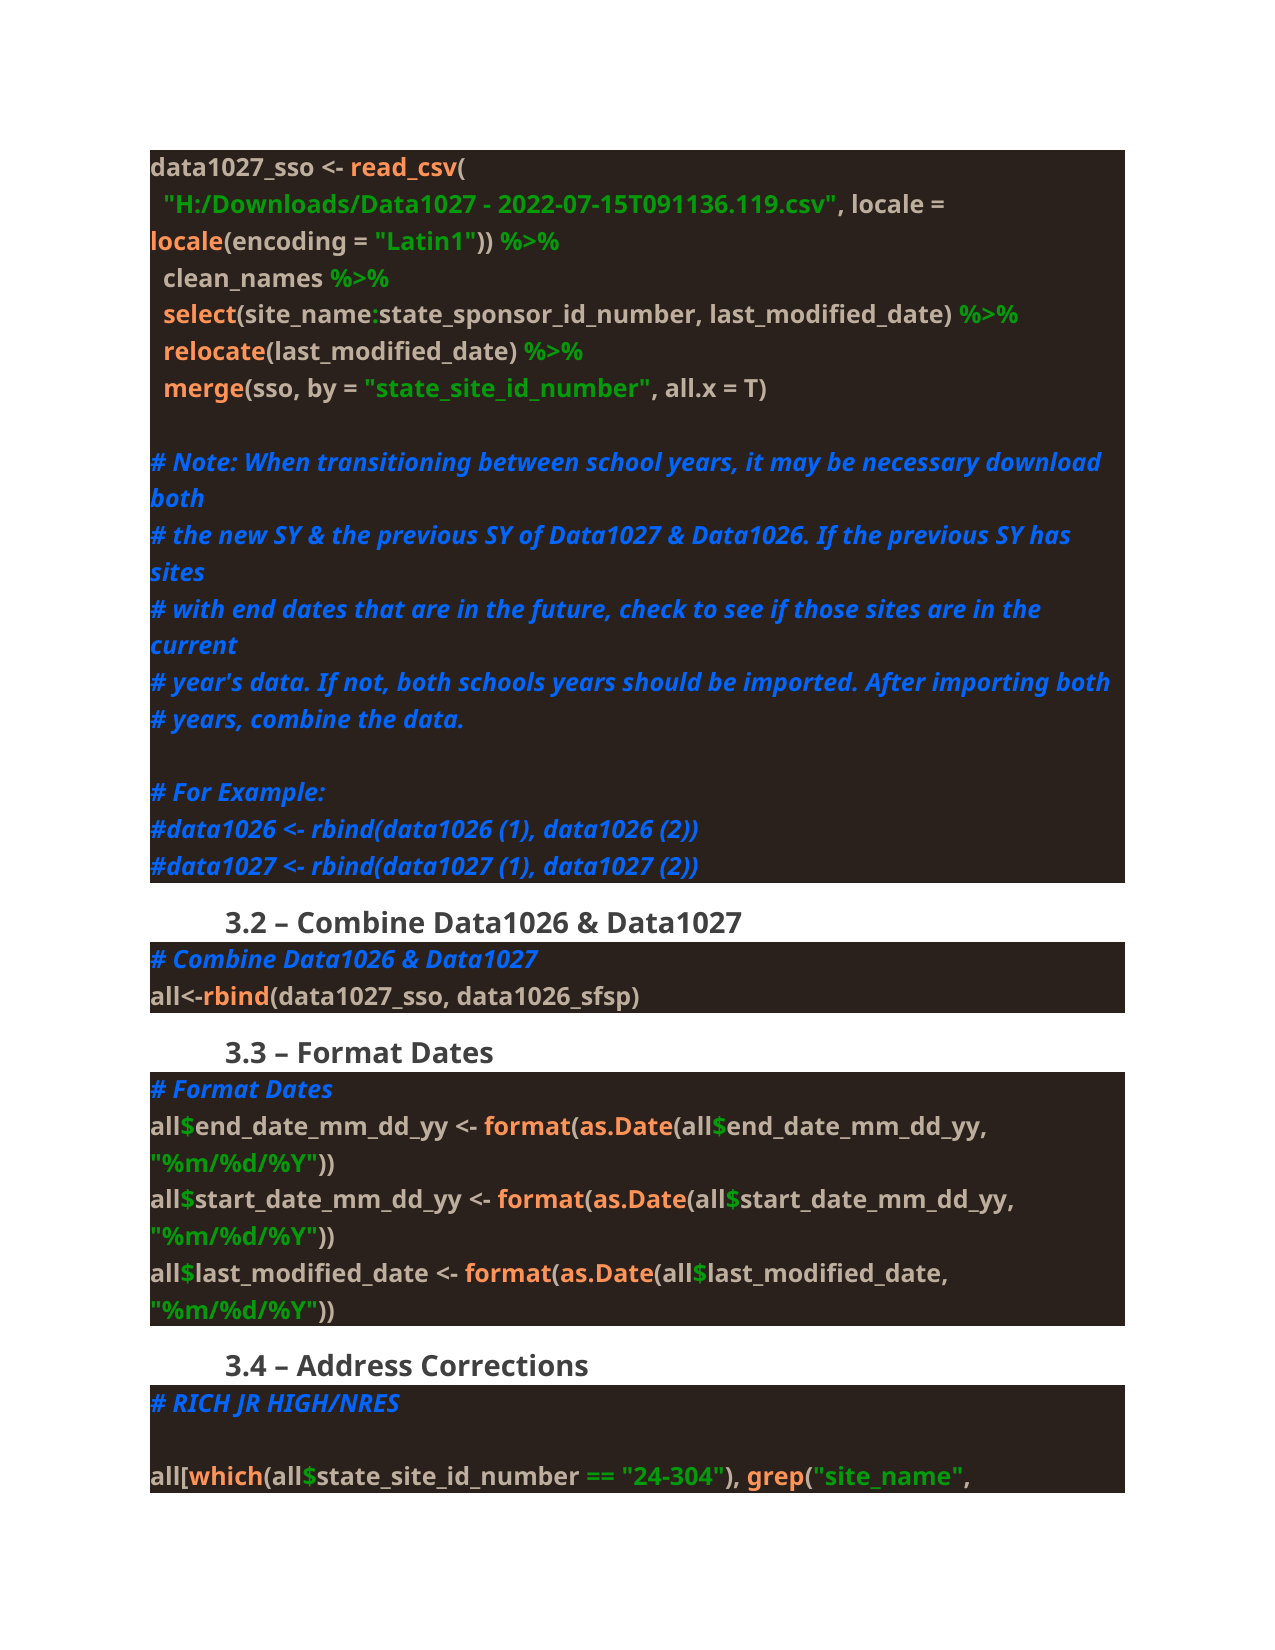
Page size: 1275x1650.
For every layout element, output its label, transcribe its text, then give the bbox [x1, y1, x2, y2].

text # Combine Data1026 & Data1027 all<-rbind(data1027_sso, data1026_sfsp) [150, 942, 1125, 1013]
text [150, 150, 1125, 883]
subtitle 3.2 – Combine Data1026 & Data1027 [225, 902, 1125, 942]
text # Format Dates all$end_date_mm_dd_yy <- format(as.Date(all$end_date_mm_dd_yy, "%m/%d/%Y")) all$start_date_mm_dd_yy <- format(as.Date(all$start_date_mm_dd_yy, "%m/%d/%Y")) all$last_modified_date <- format(as.Date(all$last_modified_date, "%m/%d/%Y")) [150, 1072, 1125, 1326]
subtitle 3.4 – Address Corrections [225, 1346, 1125, 1385]
subtitle 3.3 – Format Dates [225, 1032, 1125, 1072]
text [150, 1385, 1125, 1493]
